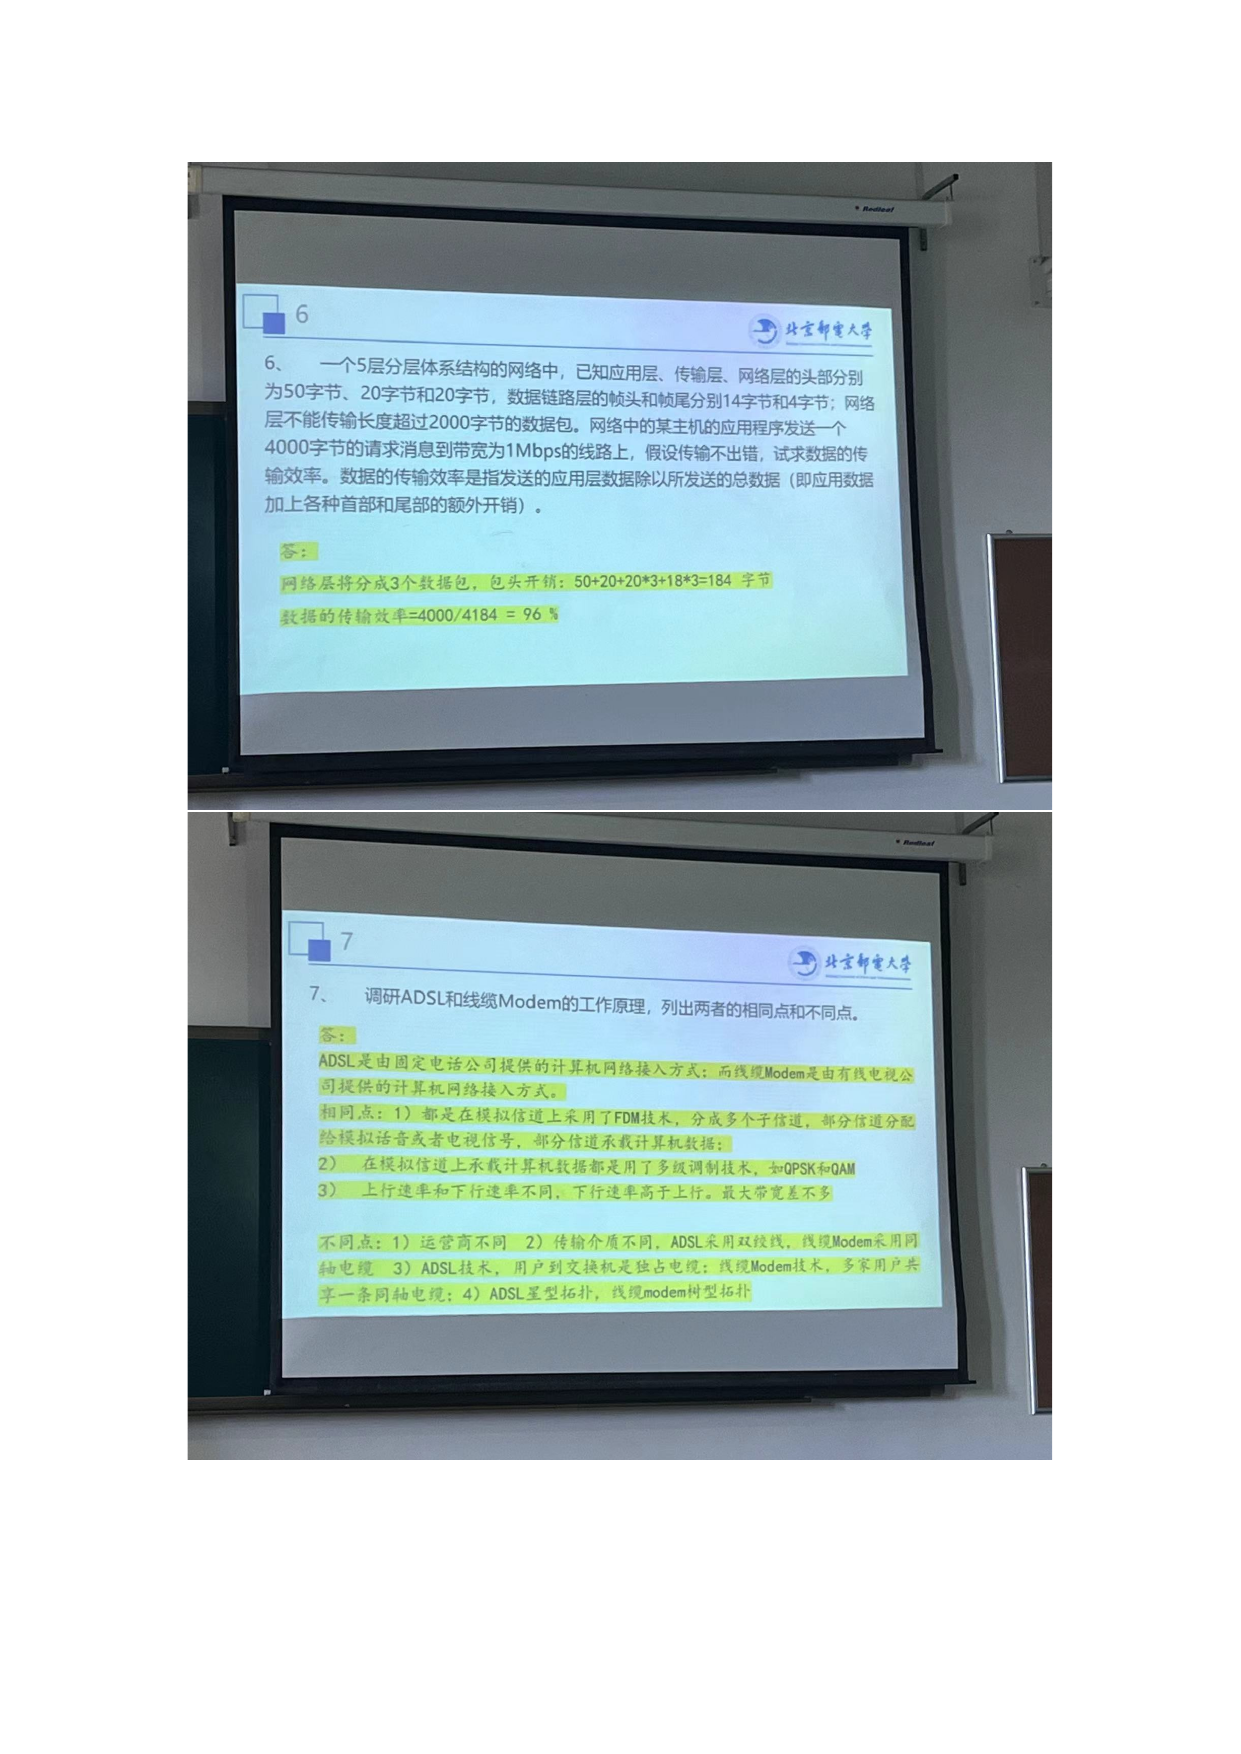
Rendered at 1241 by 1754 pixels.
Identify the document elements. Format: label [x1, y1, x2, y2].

picture [187, 162, 1053, 810]
picture [187, 812, 1053, 1460]
